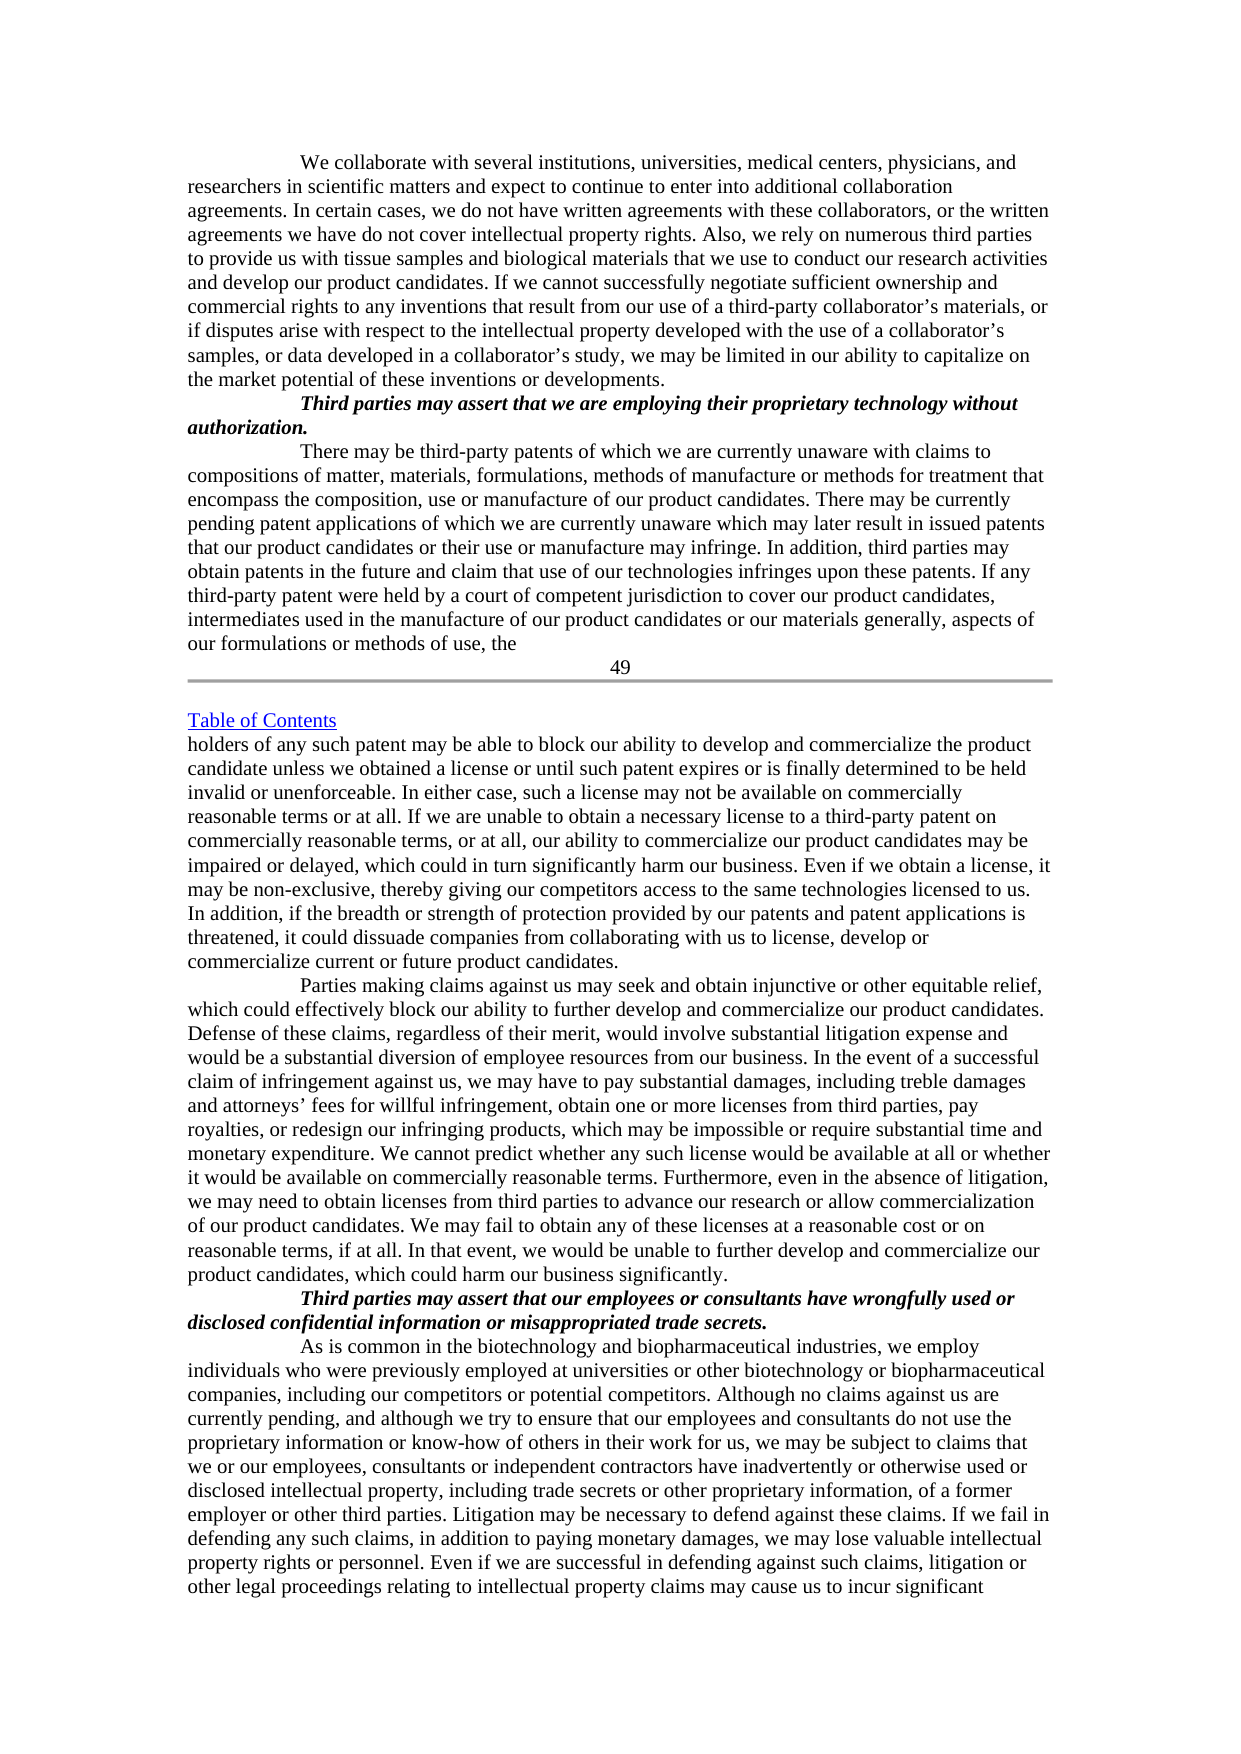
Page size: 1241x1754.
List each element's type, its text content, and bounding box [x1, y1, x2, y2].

text Third parties may assert that our employees or consultants have wrongfully used or disclosed confidential information or misappropriated trade secrets. [187, 1286, 1053, 1334]
text Third parties may assert that we are employing their proprietary technology without authorization. [187, 391, 1053, 439]
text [187, 1334, 1053, 1598]
text Table of Contents [187, 708, 1053, 732]
text We collaborate with several institutions, universities, medical centers, physicians, and researchers in scientific matters and expect to continue to enter into additional collaboration agreements. In certain cases, we do not have written agreements with these collaborators, or the written agreements we have do not cover intellectual property rights. Also, we rely on numerous third parties to provide us with tissue samples and biological materials that we use to conduct our research activities and develop our product candidates. If we cannot successfully negotiate sufficient ownership and commercial rights to any inventions that result from our use of a third-party collaborator’s materials, or if disputes arise with respect to the intellectual property developed with the use of a collaborator’s samples, or data developed in a collaborator’s study, we may be limited in our ability to capitalize on the market potential of these inventions or developments. [187, 150, 1053, 391]
text Parties making claims against us may seek and obtain injunctive or other equitable relief, which could effectively block our ability to further develop and commercialize our product candidates. Defense of these claims, regardless of their merit, would involve substantial litigation expense and would be a substantial diversion of employee resources from our business. In the event of a successful claim of infringement against us, we may have to pay substantial damages, including treble damages and attorneys’ fees for willful infringement, obtain one or more licenses from third parties, pay royalties, or redesign our infringing products, which may be impossible or require substantial time and monetary expenditure. We cannot predict whether any such license would be available at all or whether it would be available on commercially reasonable terms. Furthermore, even in the absence of litigation, we may need to obtain licenses from third parties to advance our research or allow commercialization of our product candidates. We may fail to obtain any of these licenses at a reasonable cost or on reasonable terms, if at all. In that event, we would be unable to further develop and commercialize our product candidates, which could harm our business significantly. [187, 973, 1053, 1286]
text holders of any such patent may be able to block our ability to develop and commercialize the product candidate unless we obtained a license or until such patent expires or is finally determined to be held invalid or unenforceable. In either case, such a license may not be available on commercially reasonable terms or at all. If we are unable to obtain a necessary license to a third-party patent on commercially reasonable terms, or at all, our ability to commercialize our product candidates may be impaired or delayed, which could in turn significantly harm our business. Even if we obtain a license, it may be non-exclusive, thereby giving our competitors access to the same technologies licensed to us. In addition, if the breadth or strength of protection provided by our patents and patent applications is threatened, it could dissuade companies from collaborating with us to license, develop or commercialize current or future product candidates. [187, 732, 1053, 973]
text There may be third-party patents of which we are currently unaware with claims to compositions of matter, materials, formulations, methods of manufacture or methods for treatment that encompass the composition, use or manufacture of our product candidates. There may be currently pending patent applications of which we are currently unaware which may later result in issued patents that our product candidates or their use or manufacture may infringe. In addition, third parties may obtain patents in the future and claim that use of our technologies infringes upon these patents. If any third-party patent were held by a court of competent jurisdiction to cover our product candidates, intermediates used in the manufacture of our product candidates or our materials generally, aspects of our formulations or methods of use, the [187, 439, 1053, 655]
text 49 [187, 655, 1053, 679]
